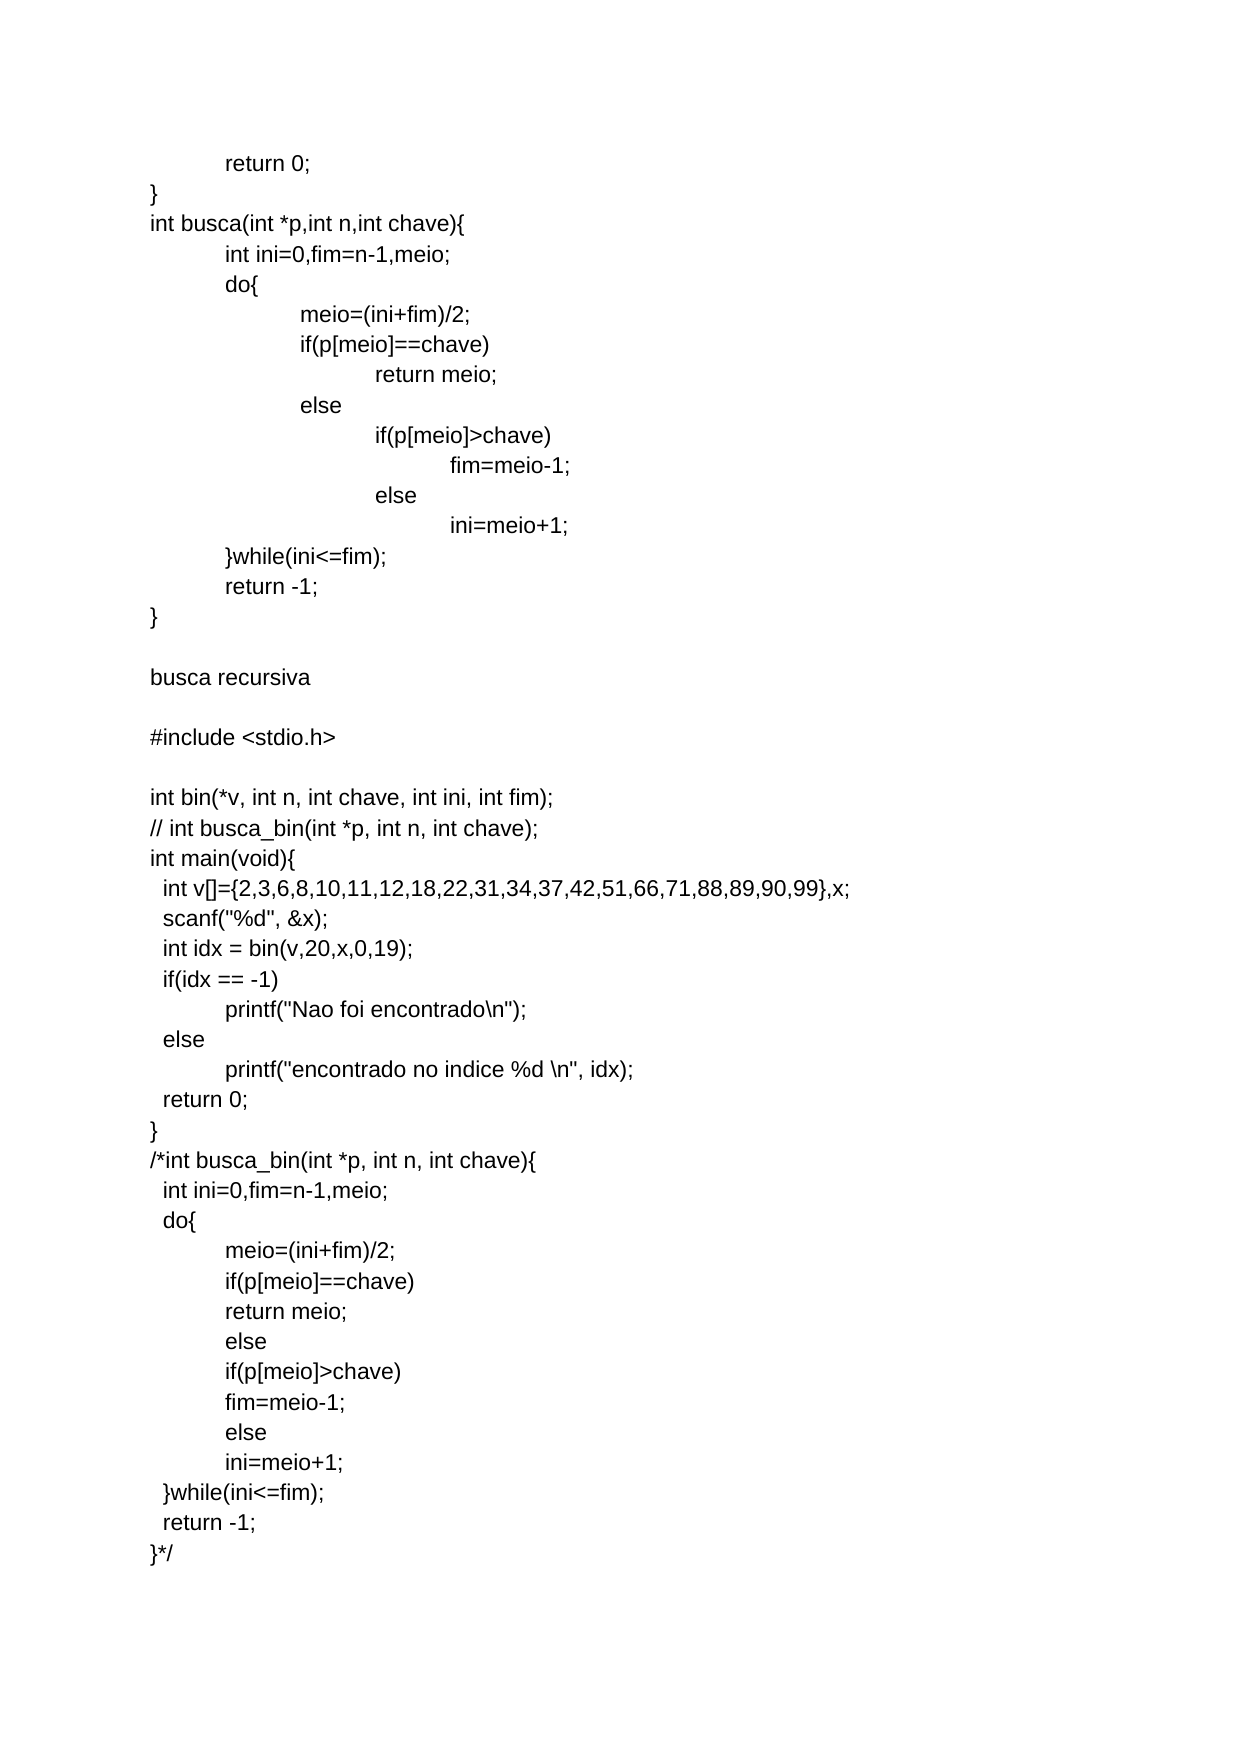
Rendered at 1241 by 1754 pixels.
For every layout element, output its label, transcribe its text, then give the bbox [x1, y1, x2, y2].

text ini=meio+1; [150, 1449, 1090, 1475]
text ini=meio+1; [150, 512, 1090, 539]
text else [150, 1026, 1090, 1052]
text scanf("%d", &x); [150, 905, 1090, 932]
text int idx = bin(v,20,x,0,19); [150, 935, 1090, 962]
text // int busca_bin(int *p, int n, int chave); [150, 814, 1090, 841]
text return meio; [150, 1298, 1090, 1324]
text int v[]={2,3,6,8,10,11,12,18,22,31,34,37,42,51,66,71,88,89,90,99},x; [150, 875, 1090, 901]
text #include <stdio.h> [150, 724, 1090, 750]
text do{ [150, 1207, 1090, 1234]
text return 0; [150, 150, 1090, 176]
text if(idx == -1) [150, 966, 1090, 992]
text /*int busca_bin(int *p, int n, int chave){ [150, 1147, 1090, 1173]
text int busca(int *p,int n,int chave){ [150, 210, 1090, 237]
text return -1; [150, 573, 1090, 599]
text } [150, 180, 1090, 207]
text }*/ [150, 1539, 1090, 1566]
text int bin(*v, int n, int chave, int ini, int fim); [150, 784, 1090, 811]
text meio=(ini+fim)/2; [150, 301, 1090, 327]
text int ini=0,fim=n-1,meio; [150, 241, 1090, 267]
text busca recursiva [150, 663, 1090, 690]
text if(p[meio]==chave) [150, 331, 1090, 358]
text do{ [150, 271, 1090, 297]
text return -1; [150, 1509, 1090, 1536]
text int main(void){ [150, 845, 1090, 871]
text fim=meio-1; [150, 452, 1090, 478]
text return 0; [150, 1086, 1090, 1113]
text else [150, 1419, 1090, 1445]
text meio=(ini+fim)/2; [150, 1237, 1090, 1264]
text if(p[meio]>chave) [150, 422, 1090, 448]
text fim=meio-1; [150, 1388, 1090, 1415]
text return meio; [150, 361, 1090, 388]
text if(p[meio]==chave) [150, 1268, 1090, 1294]
text } [150, 603, 1090, 629]
text }while(ini<=fim); [150, 543, 1090, 569]
text else [150, 392, 1090, 418]
text }while(ini<=fim); [150, 1479, 1090, 1506]
text else [150, 482, 1090, 509]
text printf("Nao foi encontrado\n"); [150, 996, 1090, 1022]
text else [150, 1328, 1090, 1354]
text int ini=0,fim=n-1,meio; [150, 1177, 1090, 1203]
text } [150, 1117, 1090, 1143]
text printf("encontrado no indice %d \n", idx); [150, 1056, 1090, 1083]
text if(p[meio]>chave) [150, 1358, 1090, 1385]
